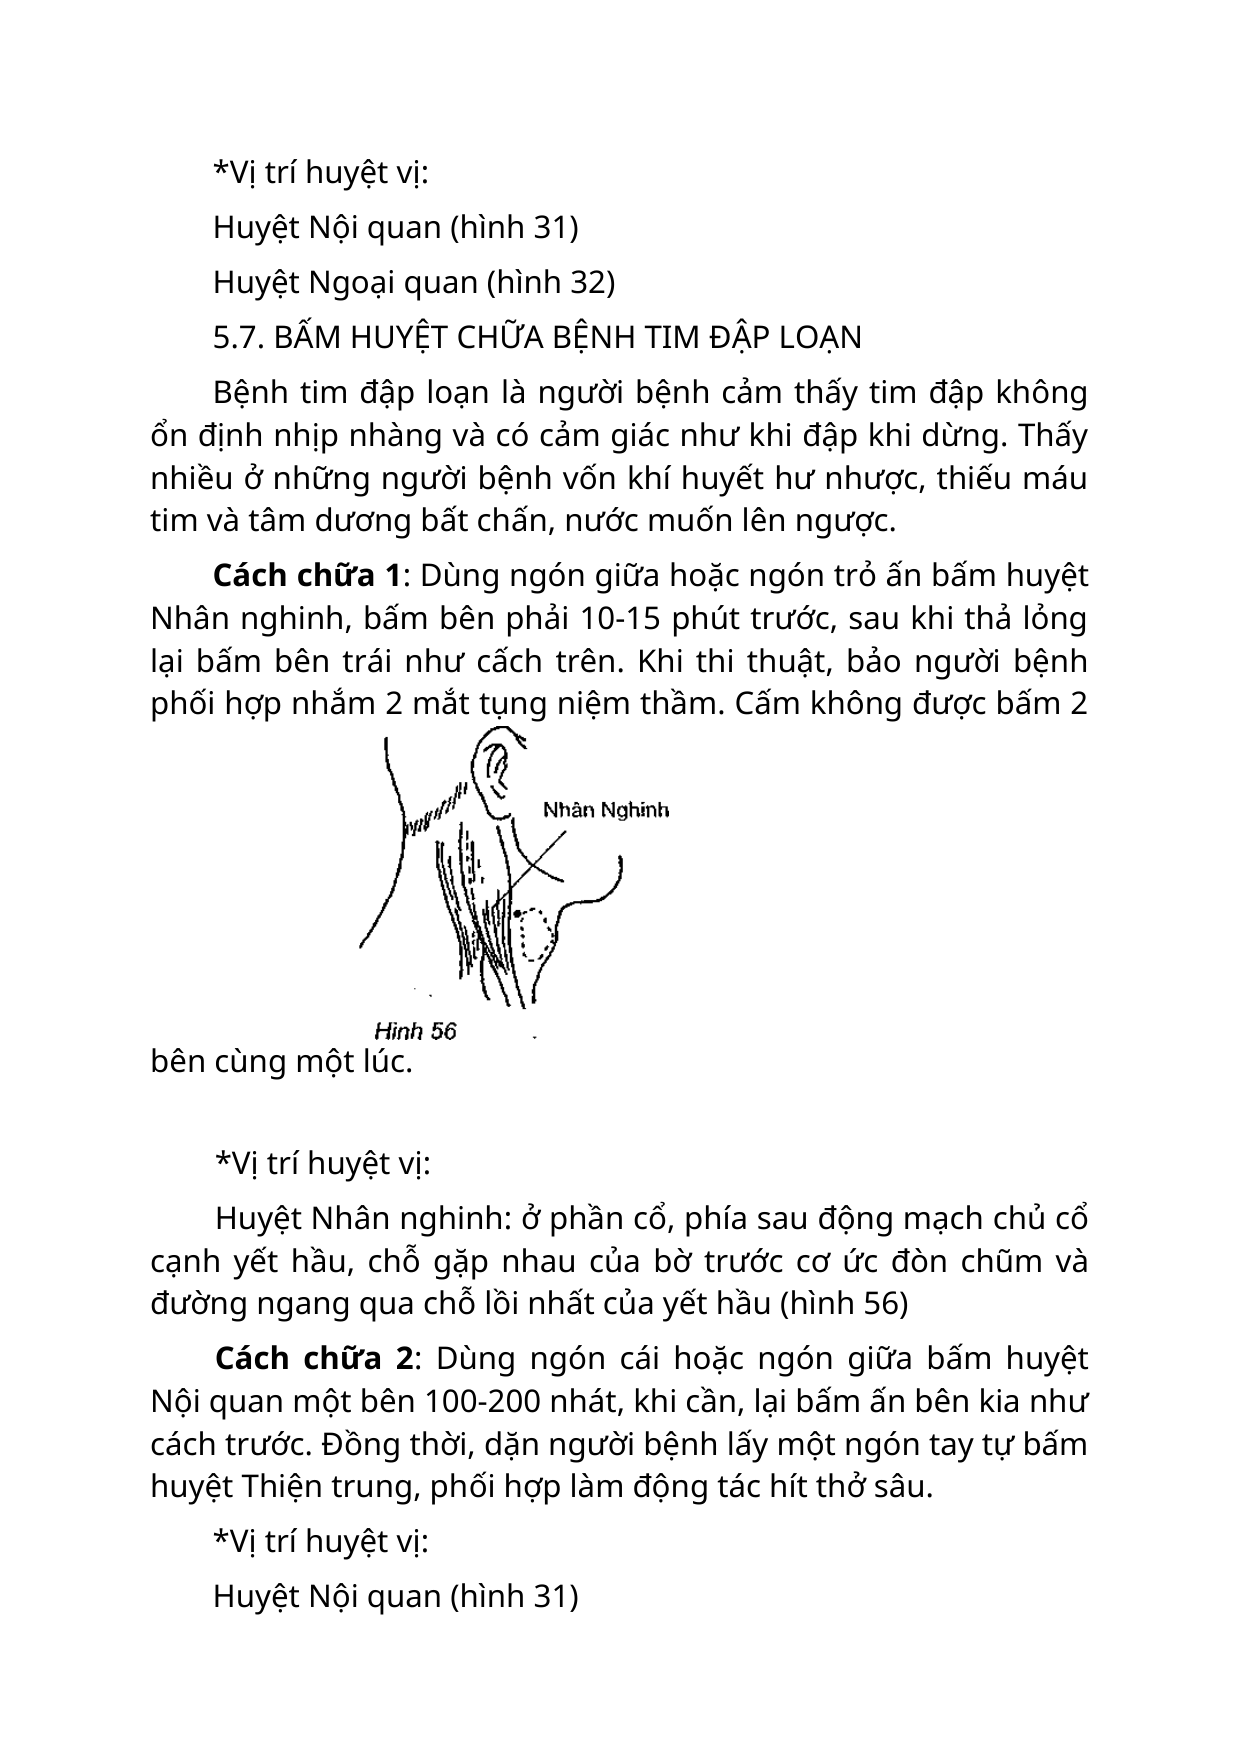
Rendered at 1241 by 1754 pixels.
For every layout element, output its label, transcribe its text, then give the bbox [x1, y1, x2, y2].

text *Vị trí huyệt vị: [150, 1519, 1090, 1562]
text Huyệt Ngoại quan (hình 32) [150, 260, 1090, 303]
text Huyệt Nội quan (hình 31) [150, 1574, 1090, 1617]
text Cách chữa 1: Dùng ngón giữa hoặc ngón trỏ ấn bấm huyệt Nhân nghinh, bấm bên phải 10-15 phút trước, sau khi thả lỏng lại bấm bên trái như cấch trên. Khi thi thuật, bảo người bệnh phối hợp nhắm 2 mắt tụng niệm thầm. Cấm không được bấm 2 bên cùng một lúc. [150, 553, 1090, 1082]
text *Vị trí huyệt vị: [150, 1141, 1090, 1183]
text Cách chữa 2: Dùng ngón cái hoặc ngón giữa bấm huyệt Nội quan một bên 100-200 nhát, khi cần, lại bấm ấn bên kia như cách trước. Đồng thời, dặn người bệnh lấy một ngón tay tự bấm huyệt Thiện trung, phối hợp làm động tác hít thở sâu. [150, 1336, 1090, 1507]
text Huyệt Nội quan (hình 31) [150, 205, 1090, 248]
text 5.7. BẤM HUYỆT CHỮA BỆNH TIM ĐẬP LOẠN [212, 315, 1090, 358]
picture [359, 726, 669, 1040]
text *Vị trí huyệt vị: [150, 150, 1090, 193]
text Bệnh tim đập loạn là người bệnh cảm thấy tim đập không ổn định nhịp nhàng và có cảm giác như khi đập khi dừng. Thấy nhiều ở những người bệnh vốn khí huyết hư nhược, thiếu máu tim và tâm dương bất chấn, nước muốn lên ngược. [150, 370, 1090, 541]
text Huyệt Nhân nghinh: ở phần cổ, phía sau động mạch chủ cổ cạnh yết hầu, chỗ gặp nhau của bờ trước cơ ức đòn chũm và đường ngang qua chỗ lồi nhất của yết hầu (hình 56) [150, 1196, 1090, 1324]
